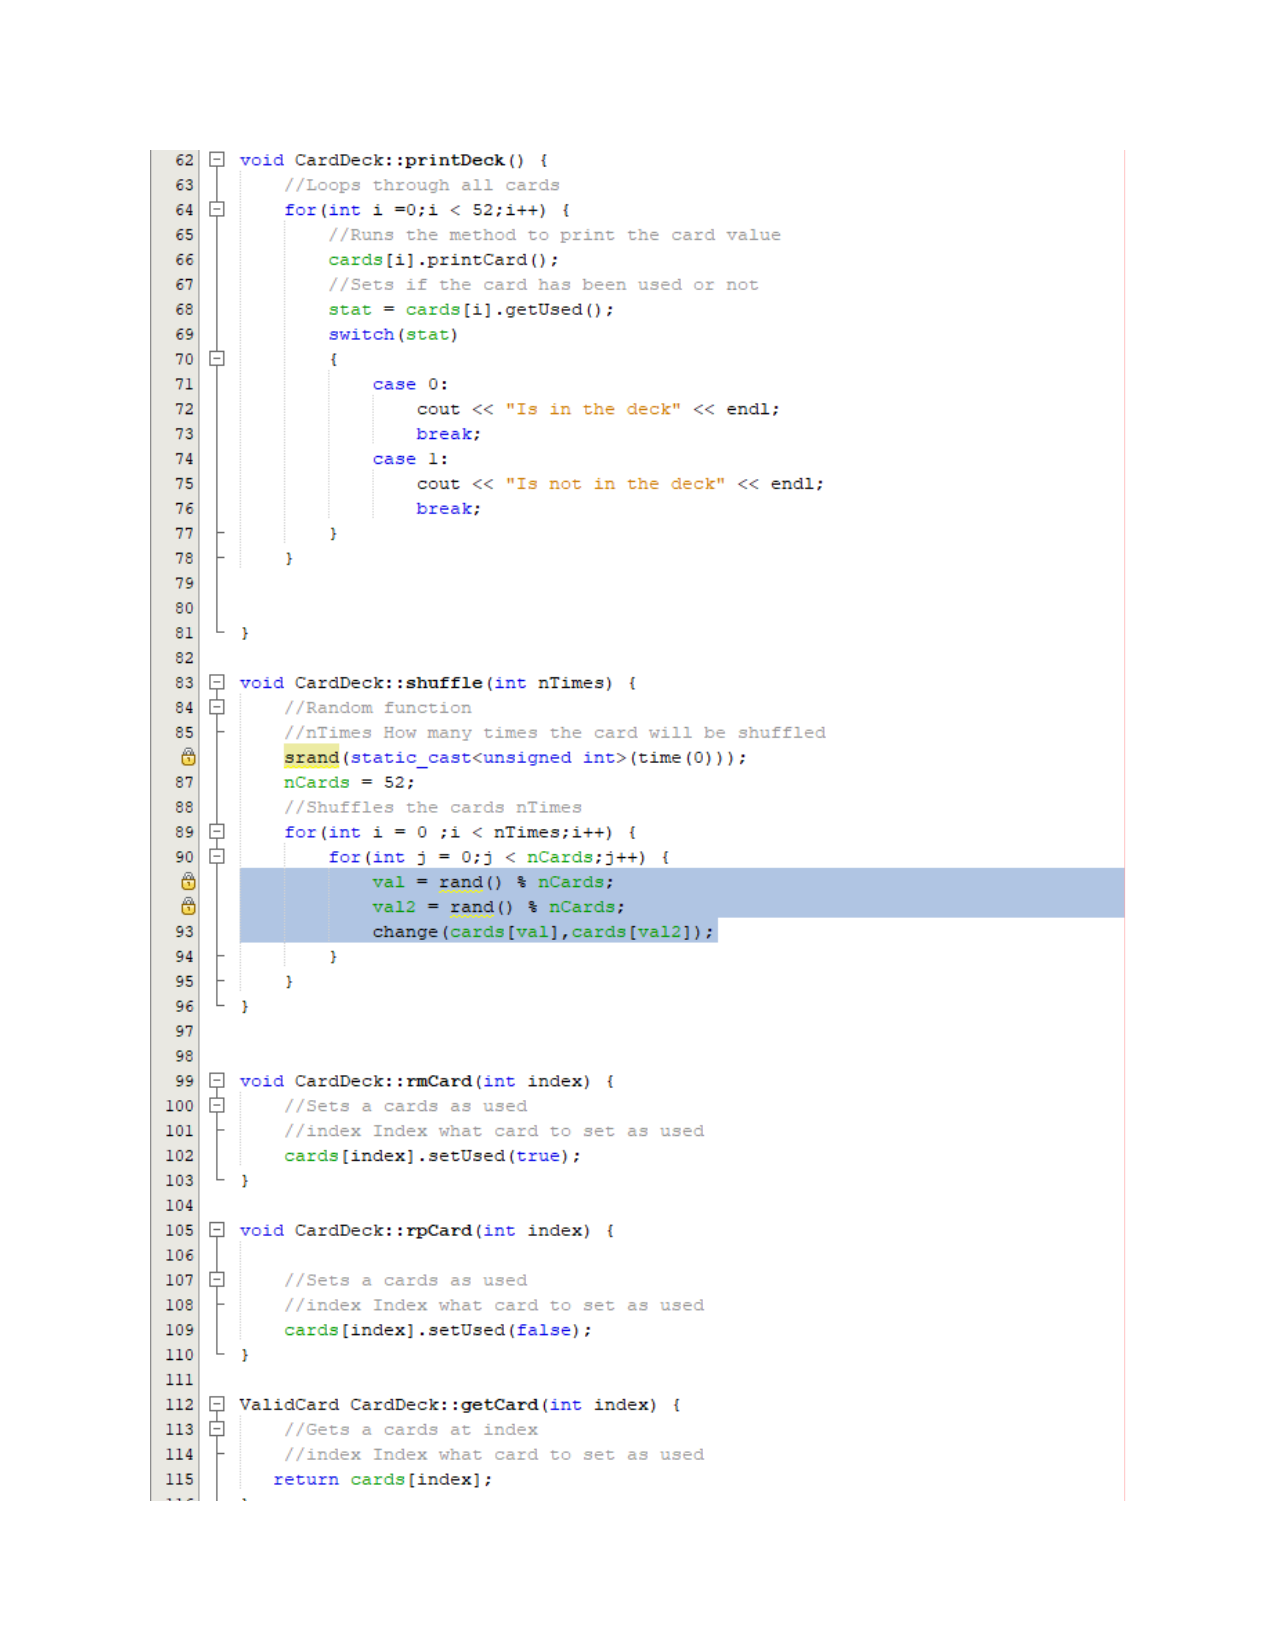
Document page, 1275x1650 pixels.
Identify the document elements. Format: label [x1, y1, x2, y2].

picture [150, 150, 1125, 1501]
